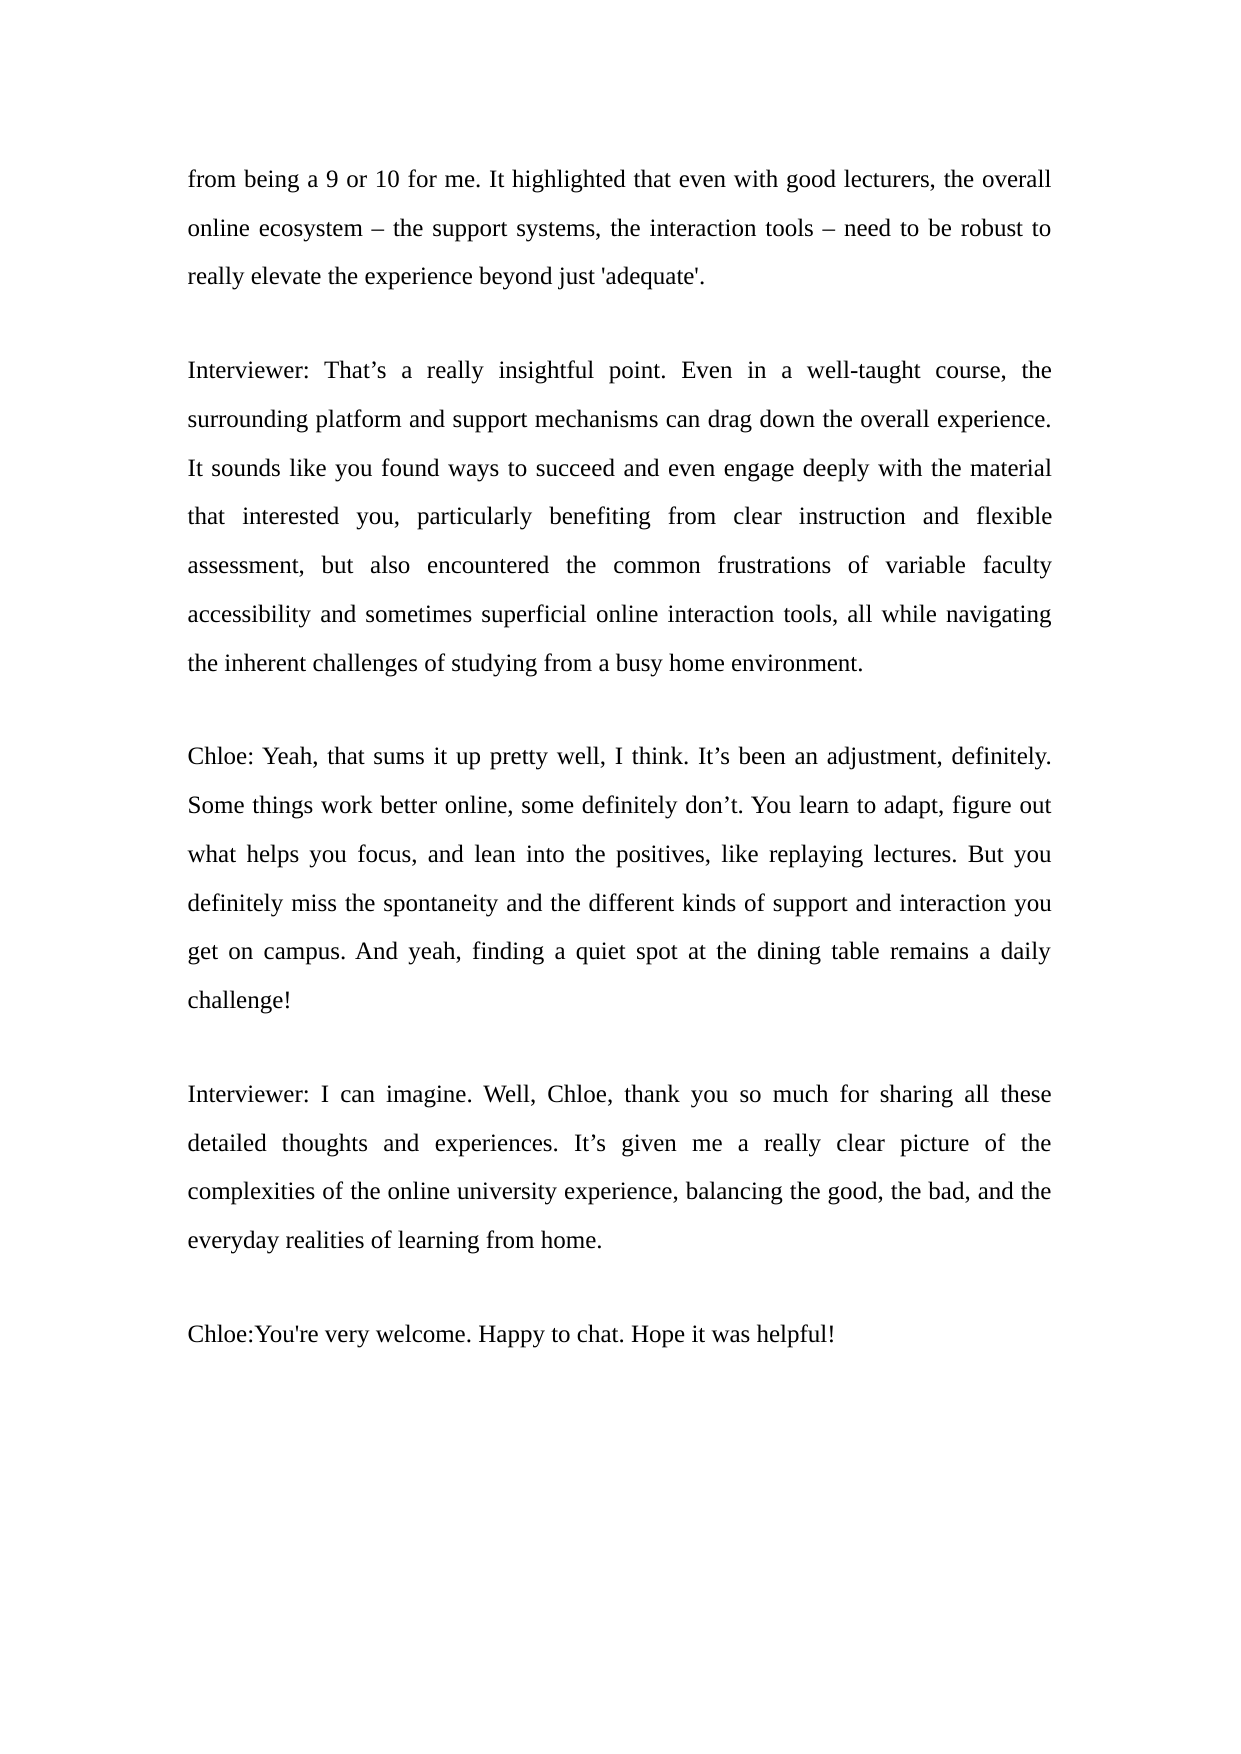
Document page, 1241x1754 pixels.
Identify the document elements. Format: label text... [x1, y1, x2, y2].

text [187, 162, 1053, 292]
text Interviewer: I can imagine. Well, Chloe, thank you so much for sharing all these detailed thoughts and experiences. It’s given me a really clear picture of the complexities of the online university experience, balancing the good, the bad, and the everyday realities of learning from home. ​​ [187, 1077, 1053, 1256]
text Chloe:​You're very welcome. Happy to chat. Hope it was helpful! [187, 1317, 1053, 1349]
text Chloe:​​ Yeah, that sums it up pretty well, I think. It’s been an adjustment, definitely. Some things work better online, some definitely don’t. You learn to adapt, figure out what helps you focus, and lean into the positives, like replaying lectures. But you definitely miss the spontaneity and the different kinds of support and interaction you get on campus. And yeah, finding a quiet spot at the dining table remains a daily challenge! ​​ [187, 739, 1053, 1016]
text Interviewer:​​ That’s a really insightful point. Even in a well-taught course, the surrounding platform and support mechanisms can drag down the overall experience. It sounds like you found ways to succeed and even engage deeply with the material that interested you, particularly benefiting from clear instruction and flexible assessment, but also encountered the common frustrations of variable faculty accessibility and sometimes superficial online interaction tools, all while navigating the inherent challenges of studying from a busy home environment. ​​ [187, 353, 1053, 678]
